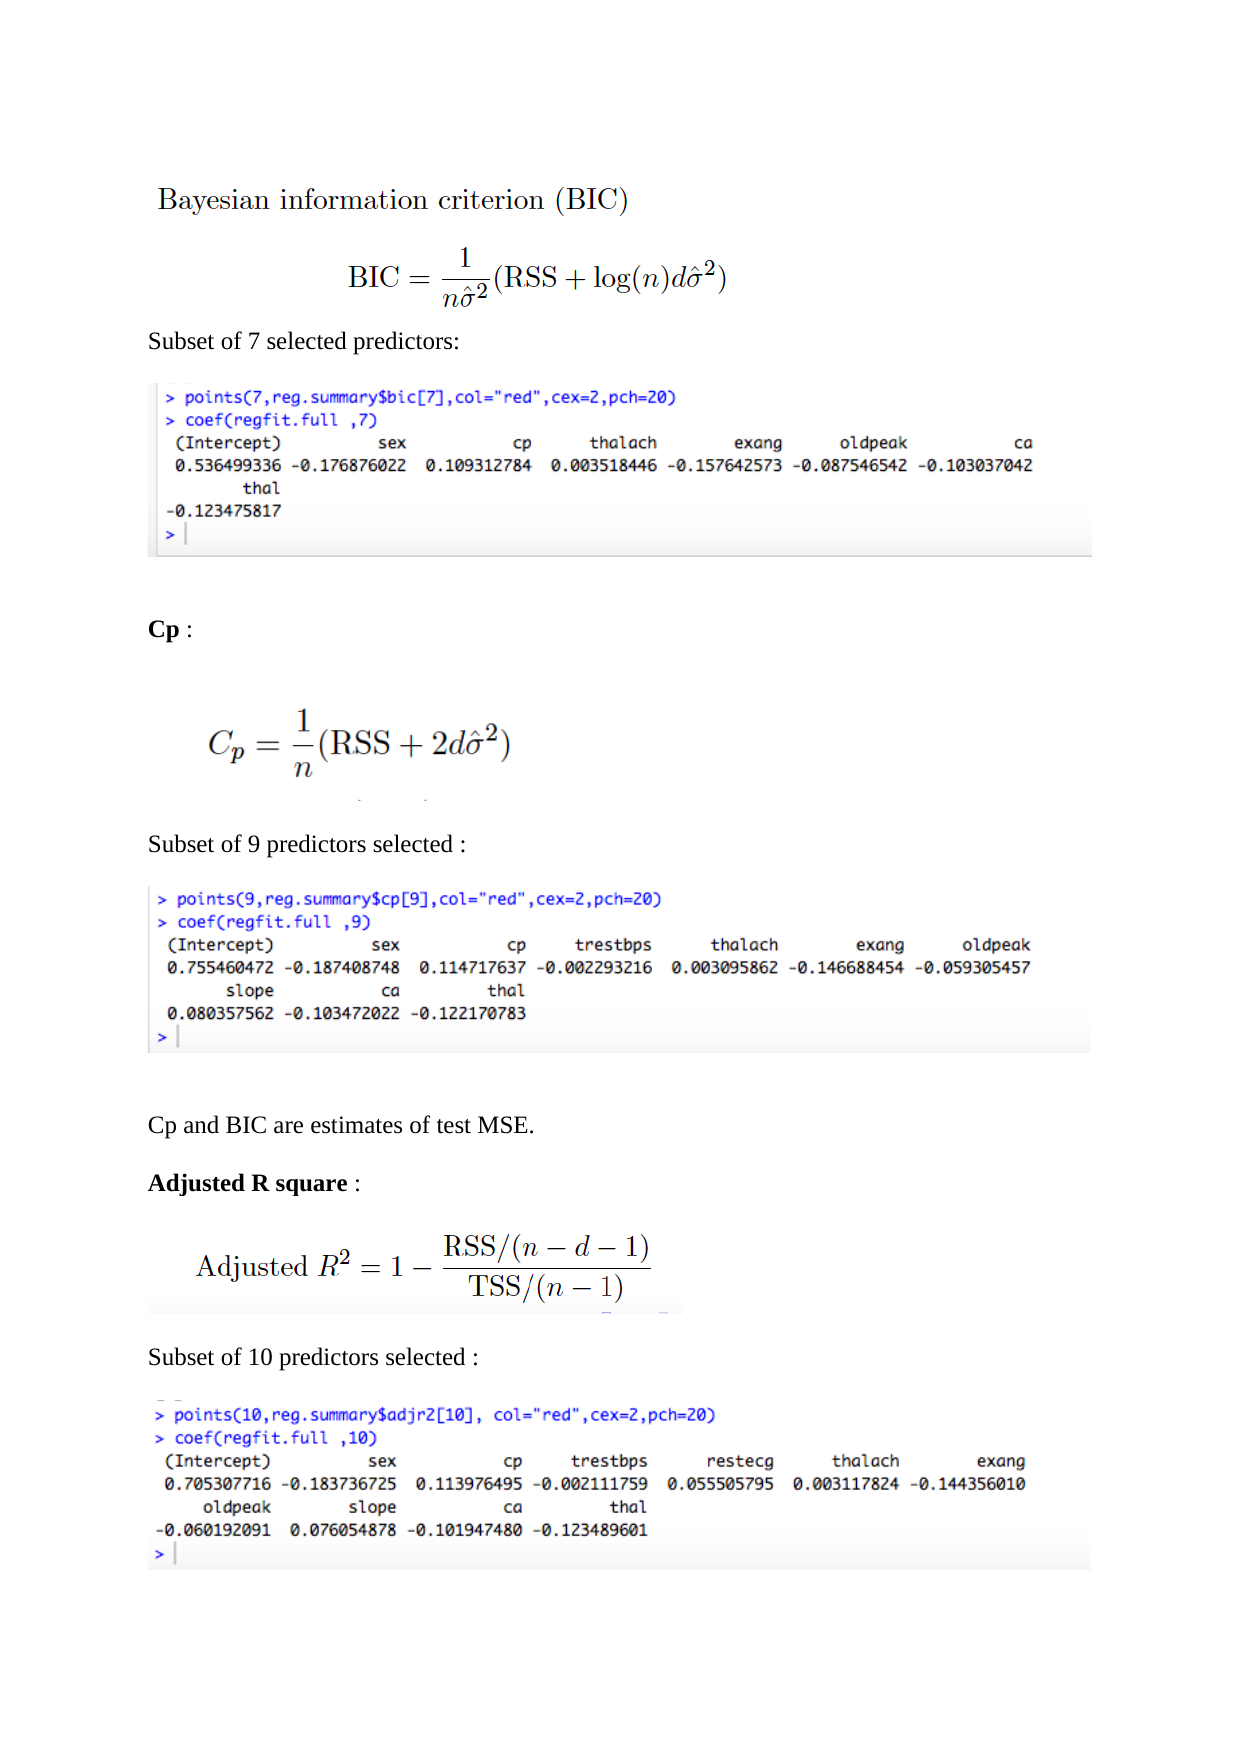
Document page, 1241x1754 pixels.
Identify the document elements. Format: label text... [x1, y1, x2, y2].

picture [147, 886, 1091, 1053]
text Adjusted R square : [148, 1168, 1093, 1197]
picture [147, 383, 1093, 557]
text Subset of 7 selected predictors: [148, 326, 1093, 355]
picture [147, 671, 533, 801]
text Subset of 10 predictors selected : [148, 1342, 1093, 1371]
text Subset of 9 predictors selected : [148, 829, 1093, 858]
text Cp and BIC are estimates of test MSE. [148, 1111, 1093, 1139]
picture [147, 178, 779, 326]
picture [147, 1196, 683, 1314]
picture [147, 1400, 1091, 1570]
text Cp : [148, 614, 1093, 643]
